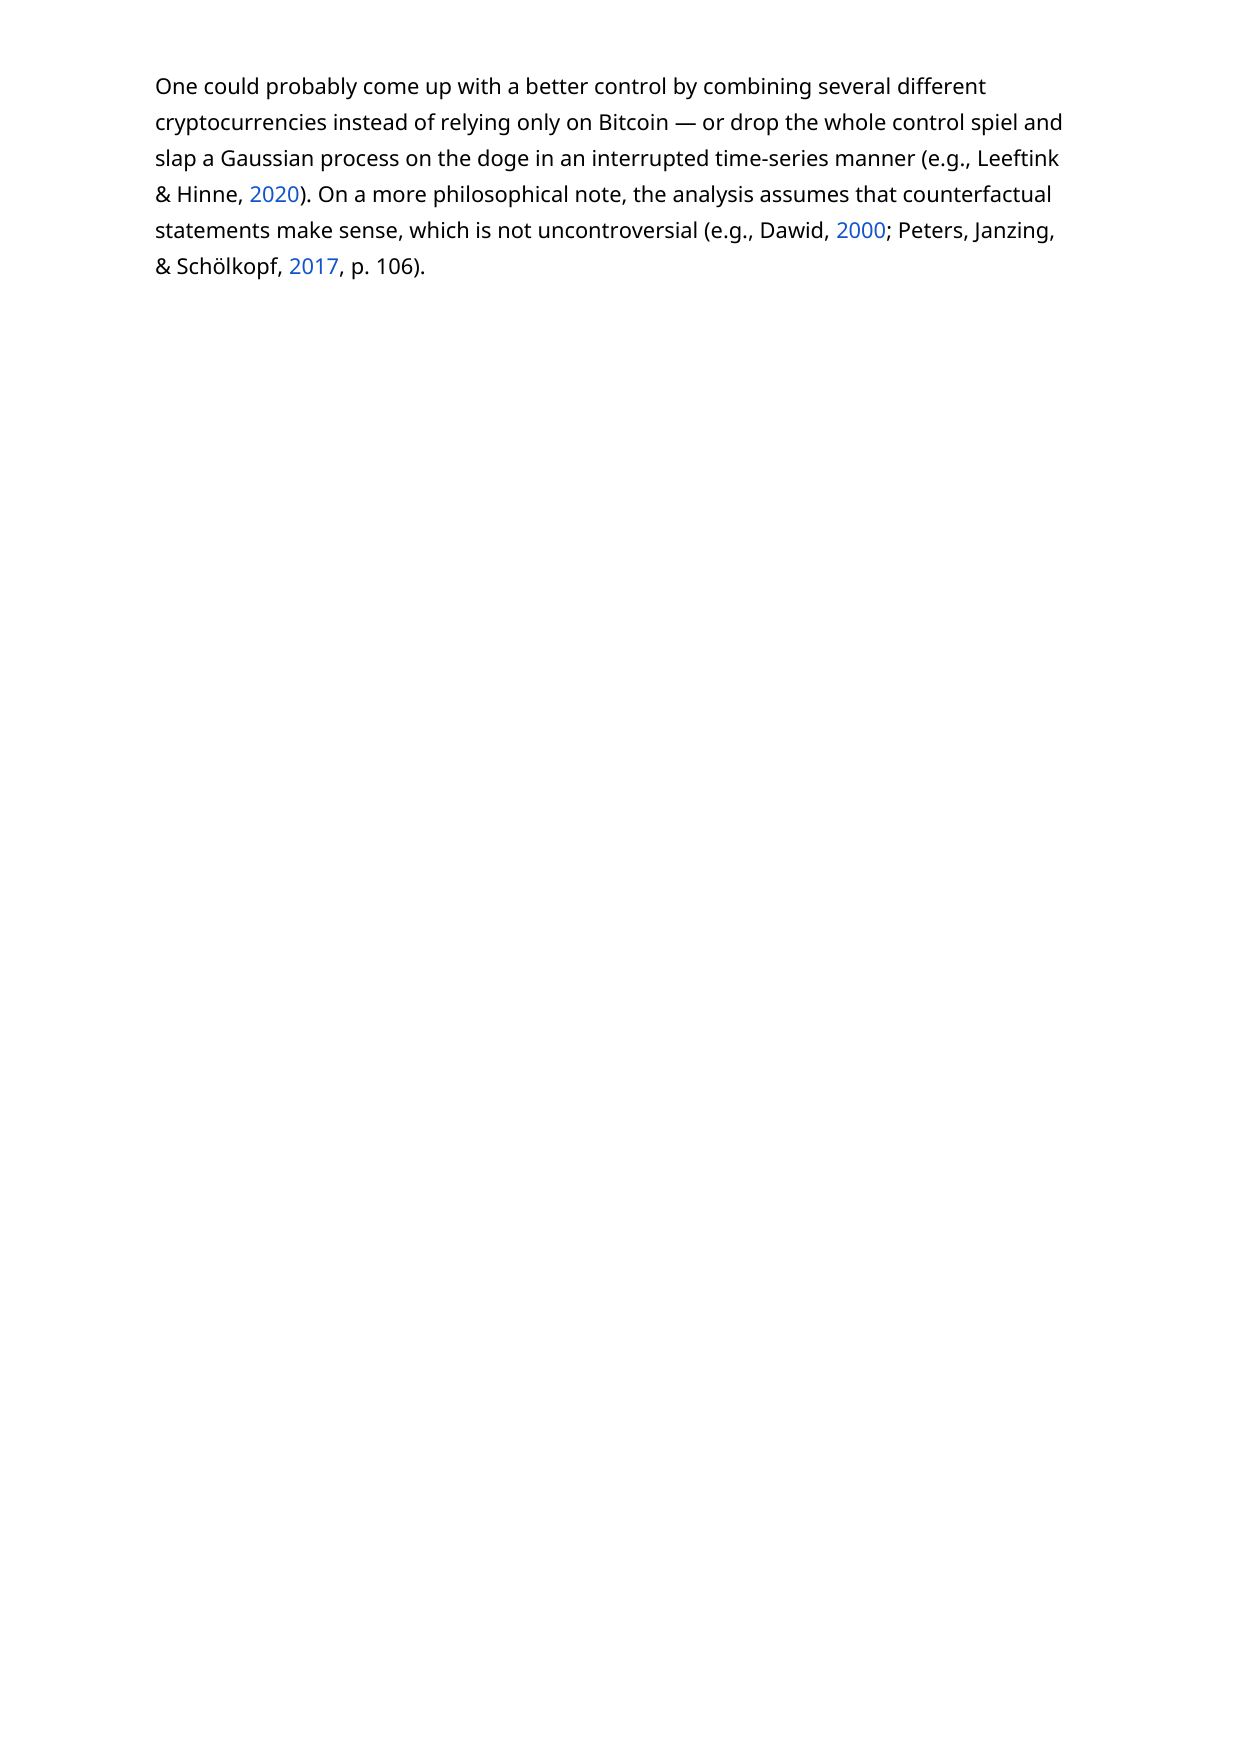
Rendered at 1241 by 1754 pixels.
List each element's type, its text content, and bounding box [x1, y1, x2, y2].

text One could probably come up with a better control by combining several different cryptocurrencies instead of relying only on Bitcoin — or drop the whole control spiel and slap a Gaussian process on the doge in an interrupted time-series manner (e.g., Leeftink & Hinne, 2020). On a more philosophical note, the analysis assumes that counterfactual statements make sense, which is not uncontroversial (e.g., Dawid, 2000; Peters, Janzing, & Schölkopf, 2017, p. 106). [155, 71, 1069, 281]
